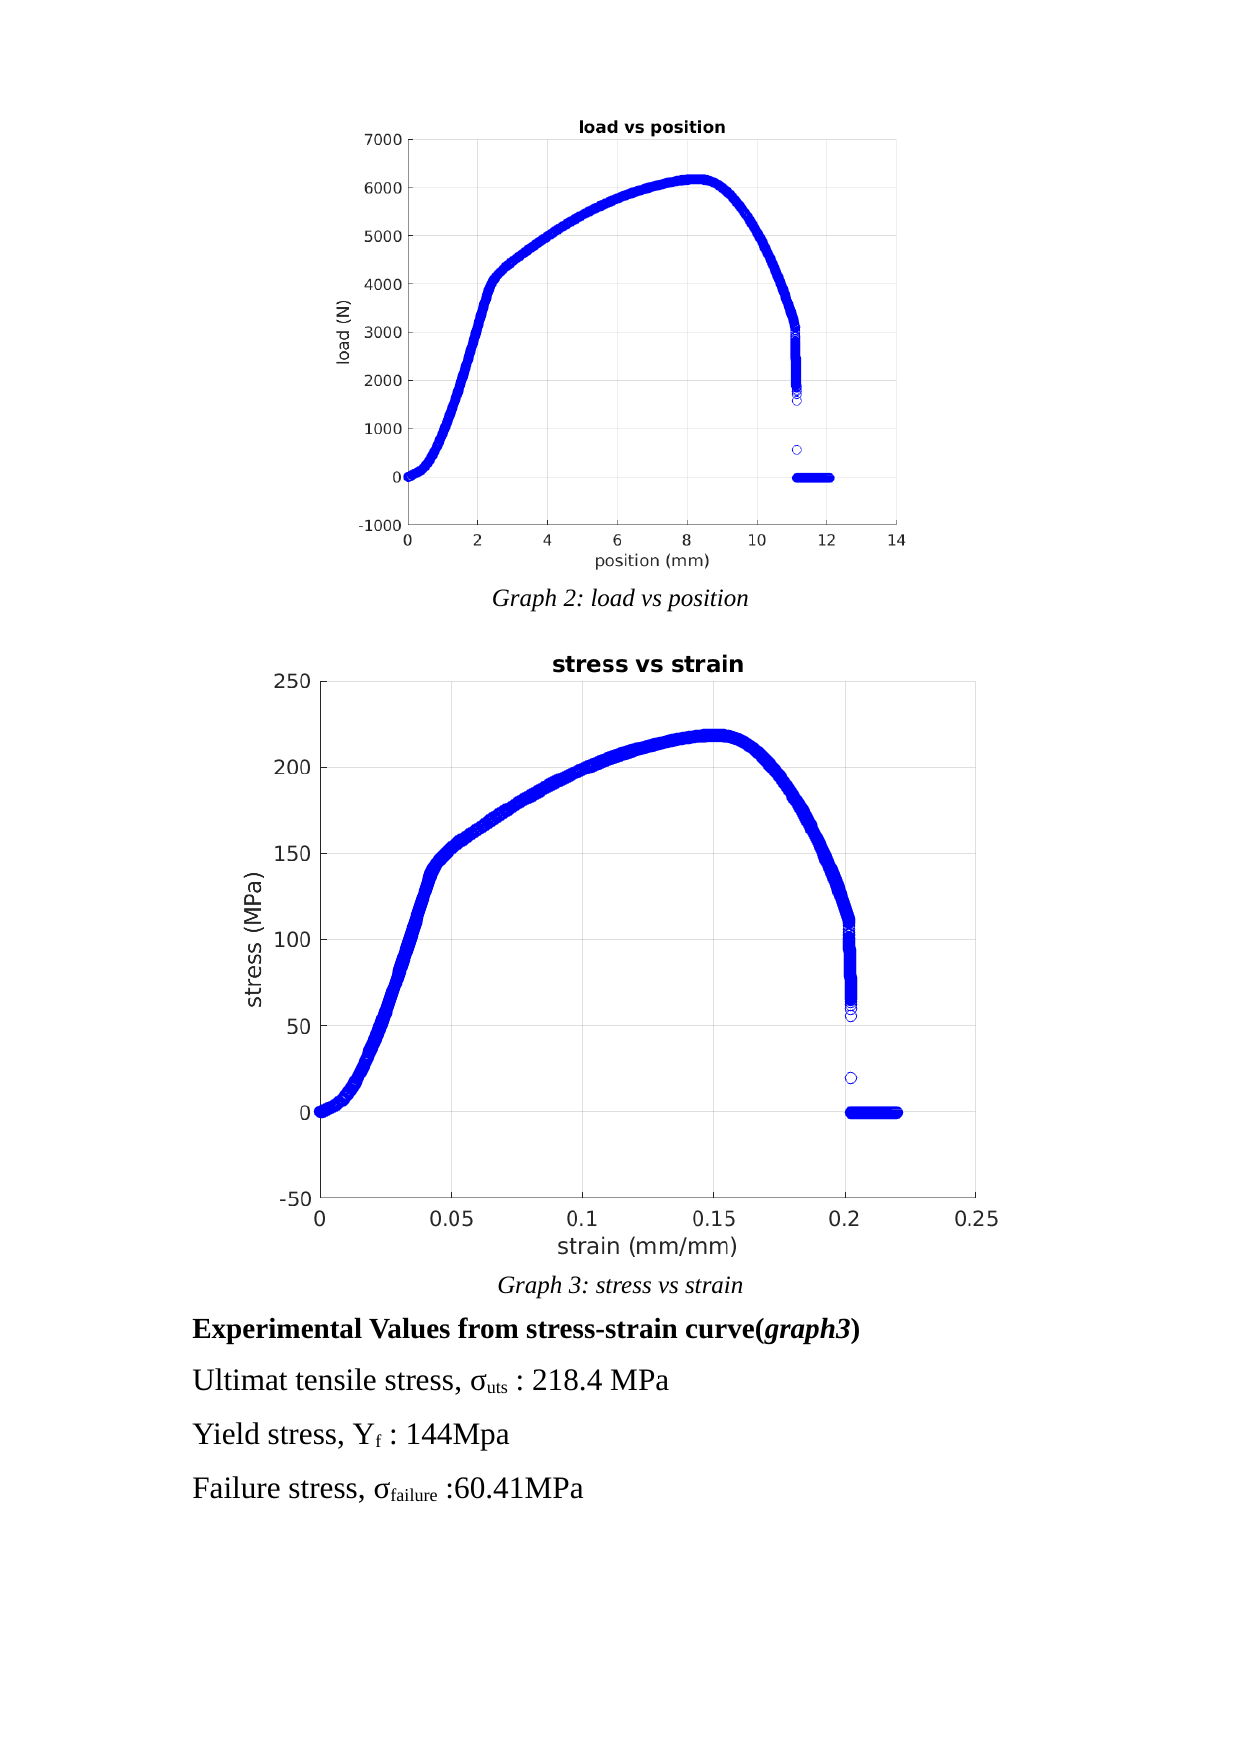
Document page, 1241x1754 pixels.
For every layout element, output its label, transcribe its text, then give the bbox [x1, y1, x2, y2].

text Graph 2: load vs position [118, 583, 1122, 611]
picture [241, 652, 999, 1258]
picture [334, 118, 907, 571]
text Failure stress, σfailure :60.41MPa [118, 1469, 1122, 1505]
text Ultimat tensile stress, σuts : 218.4 MPa [118, 1362, 1122, 1398]
text Yield stress, Yf : 144Mpa [118, 1416, 1122, 1451]
text Experimental Values from stress-strain curve(graph3) [118, 1311, 1122, 1345]
text Graph 3: stress vs strain [118, 1270, 1122, 1299]
